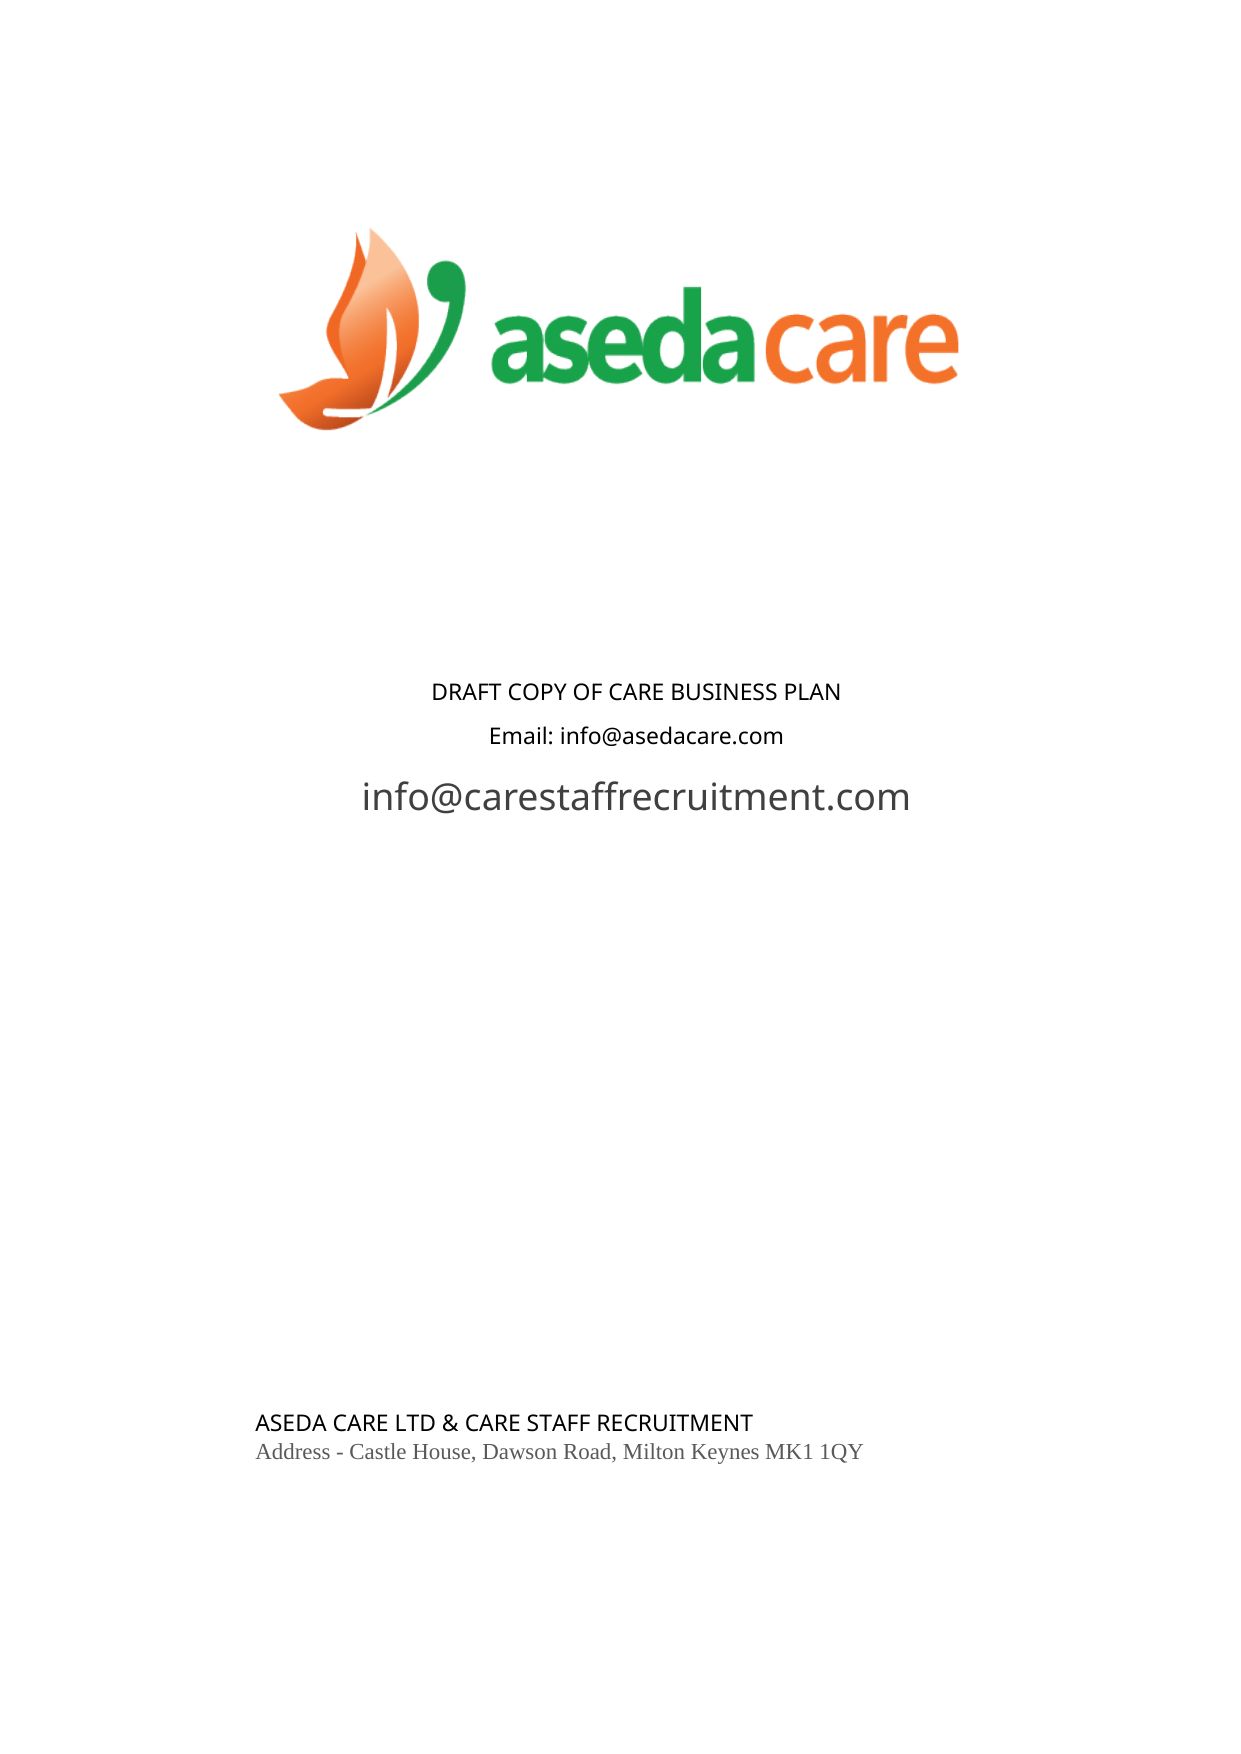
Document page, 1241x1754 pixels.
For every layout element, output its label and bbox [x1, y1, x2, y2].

picture [150, 150, 1136, 521]
